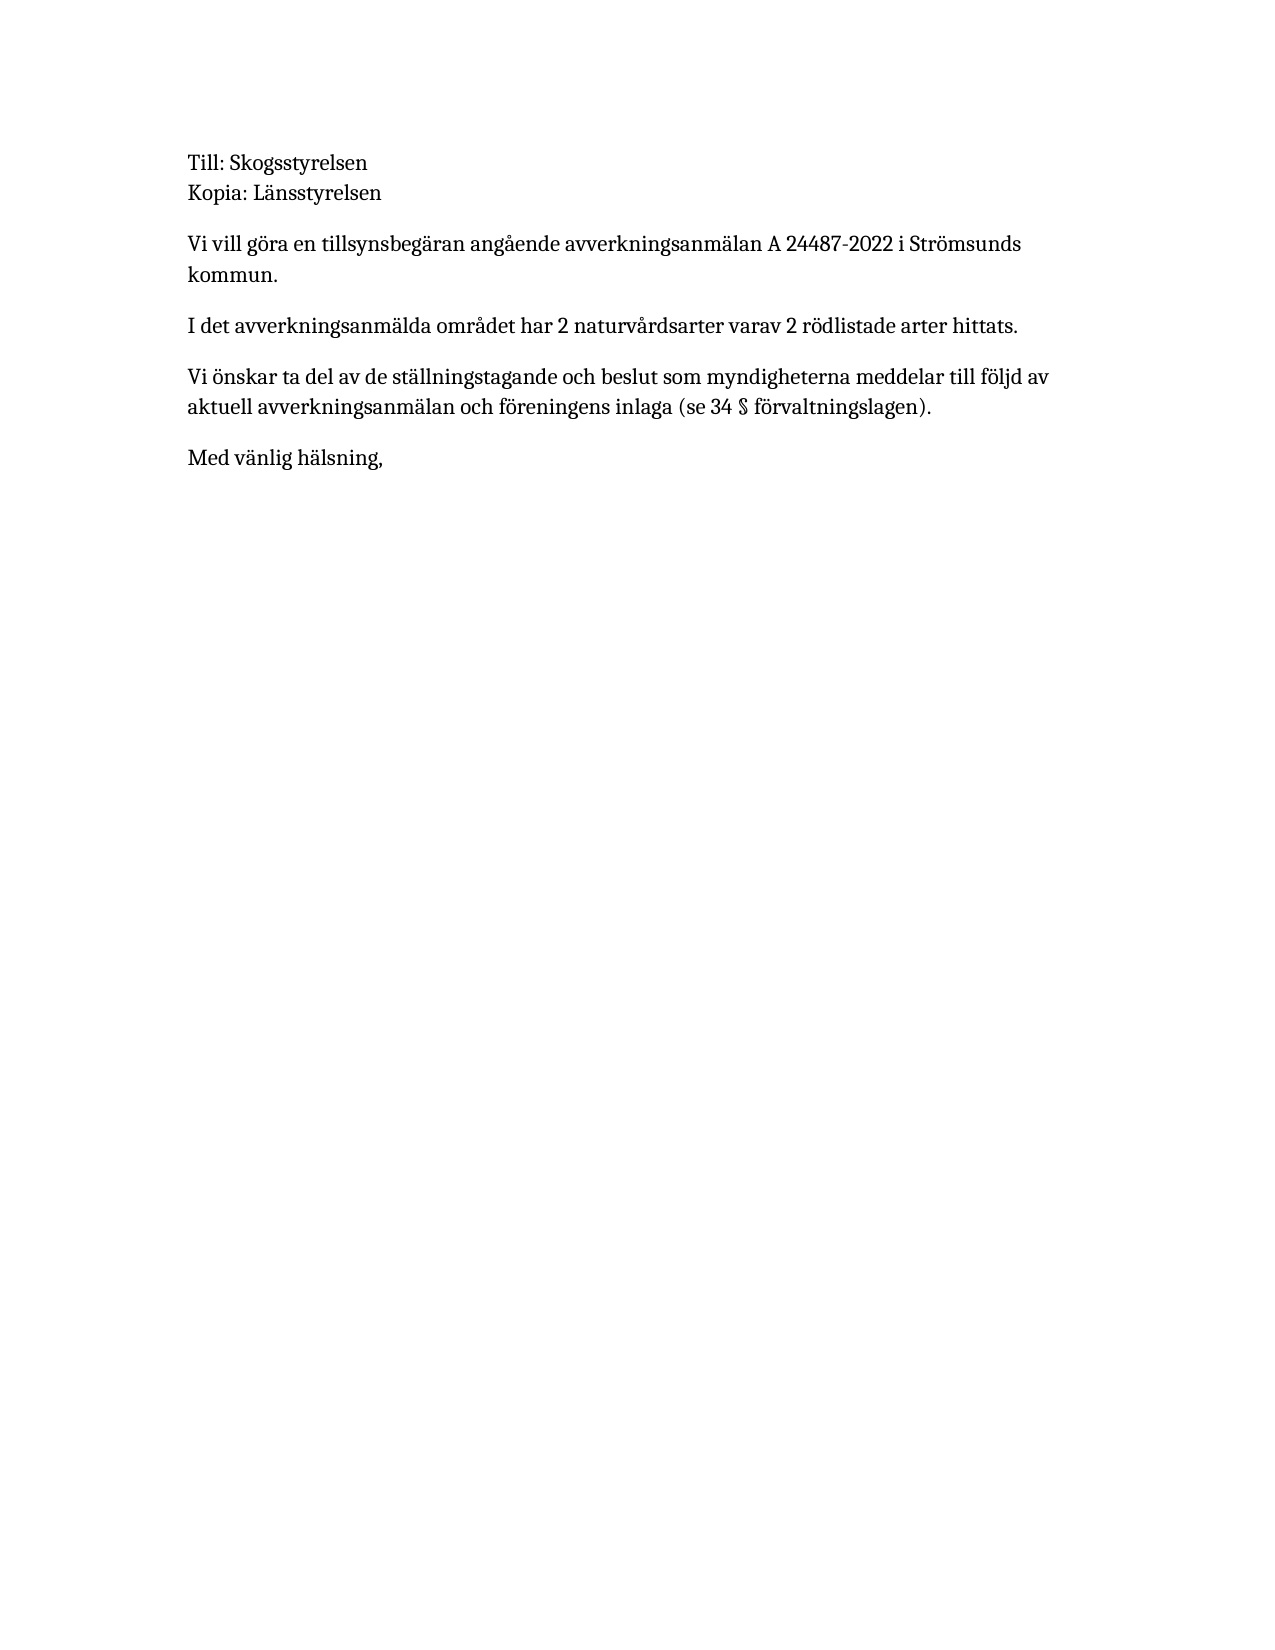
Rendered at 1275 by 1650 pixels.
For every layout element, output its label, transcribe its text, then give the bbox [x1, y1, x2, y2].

text I det avverkningsanmälda området har 2 naturvårdsarter varav 2 rödlistade arter hittats. [187, 312, 1087, 339]
text Vi önskar ta del av de ställningstagande och beslut som myndigheterna meddelar till följd av aktuell avverkningsanmälan och föreningens inlaga (se 34 § förvaltningslagen). [187, 363, 1087, 420]
text Till: Skogsstyrelsen Kopia: Länsstyrelsen [187, 150, 1087, 207]
text Med vänlig hälsning, [187, 445, 1087, 501]
text Vi vill göra en tillsynsbegäran angående avverkningsanmälan A 24487-2022 i Strömsunds kommun. [187, 231, 1087, 288]
